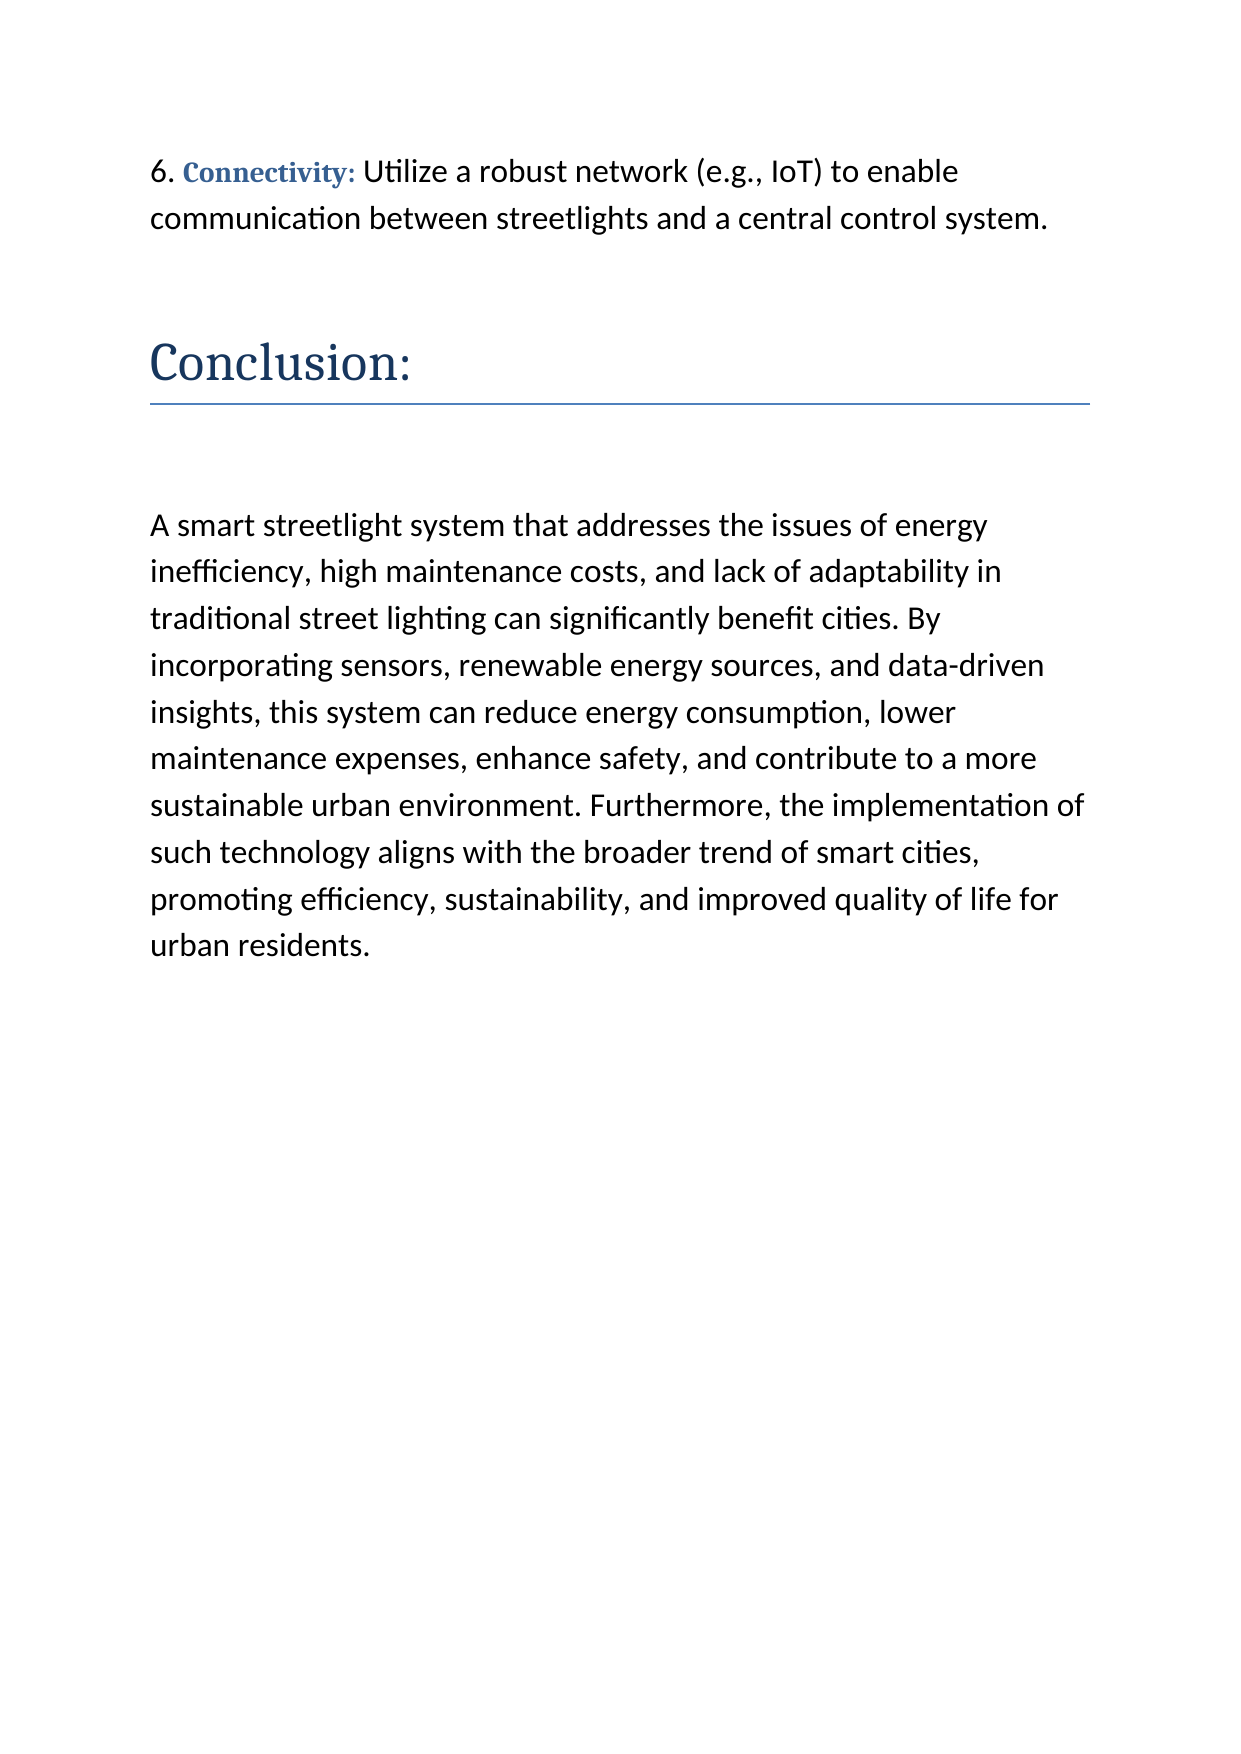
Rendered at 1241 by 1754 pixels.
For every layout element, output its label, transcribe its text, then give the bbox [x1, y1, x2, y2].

text A smart streetlight system that addresses the issues of energy inefficiency, high maintenance costs, and lack of adaptability in traditional street lighting can significantly benefit cities. By incorporating sensors, renewable energy sources, and data-driven insights, this system can reduce energy consumption, lower maintenance expenses, enhance safety, and contribute to a more sustainable urban environment. Furthermore, the implementation of such technology aligns with the broader trend of smart cities, promoting efficiency, sustainability, and improved quality of life for urban residents. [150, 503, 1090, 965]
title Conclusion: [150, 332, 1090, 403]
text 6. Connectivity: Utilize a robust network (e.g., IoT) to enable communication between streetlights and a central control system. [150, 150, 1090, 237]
